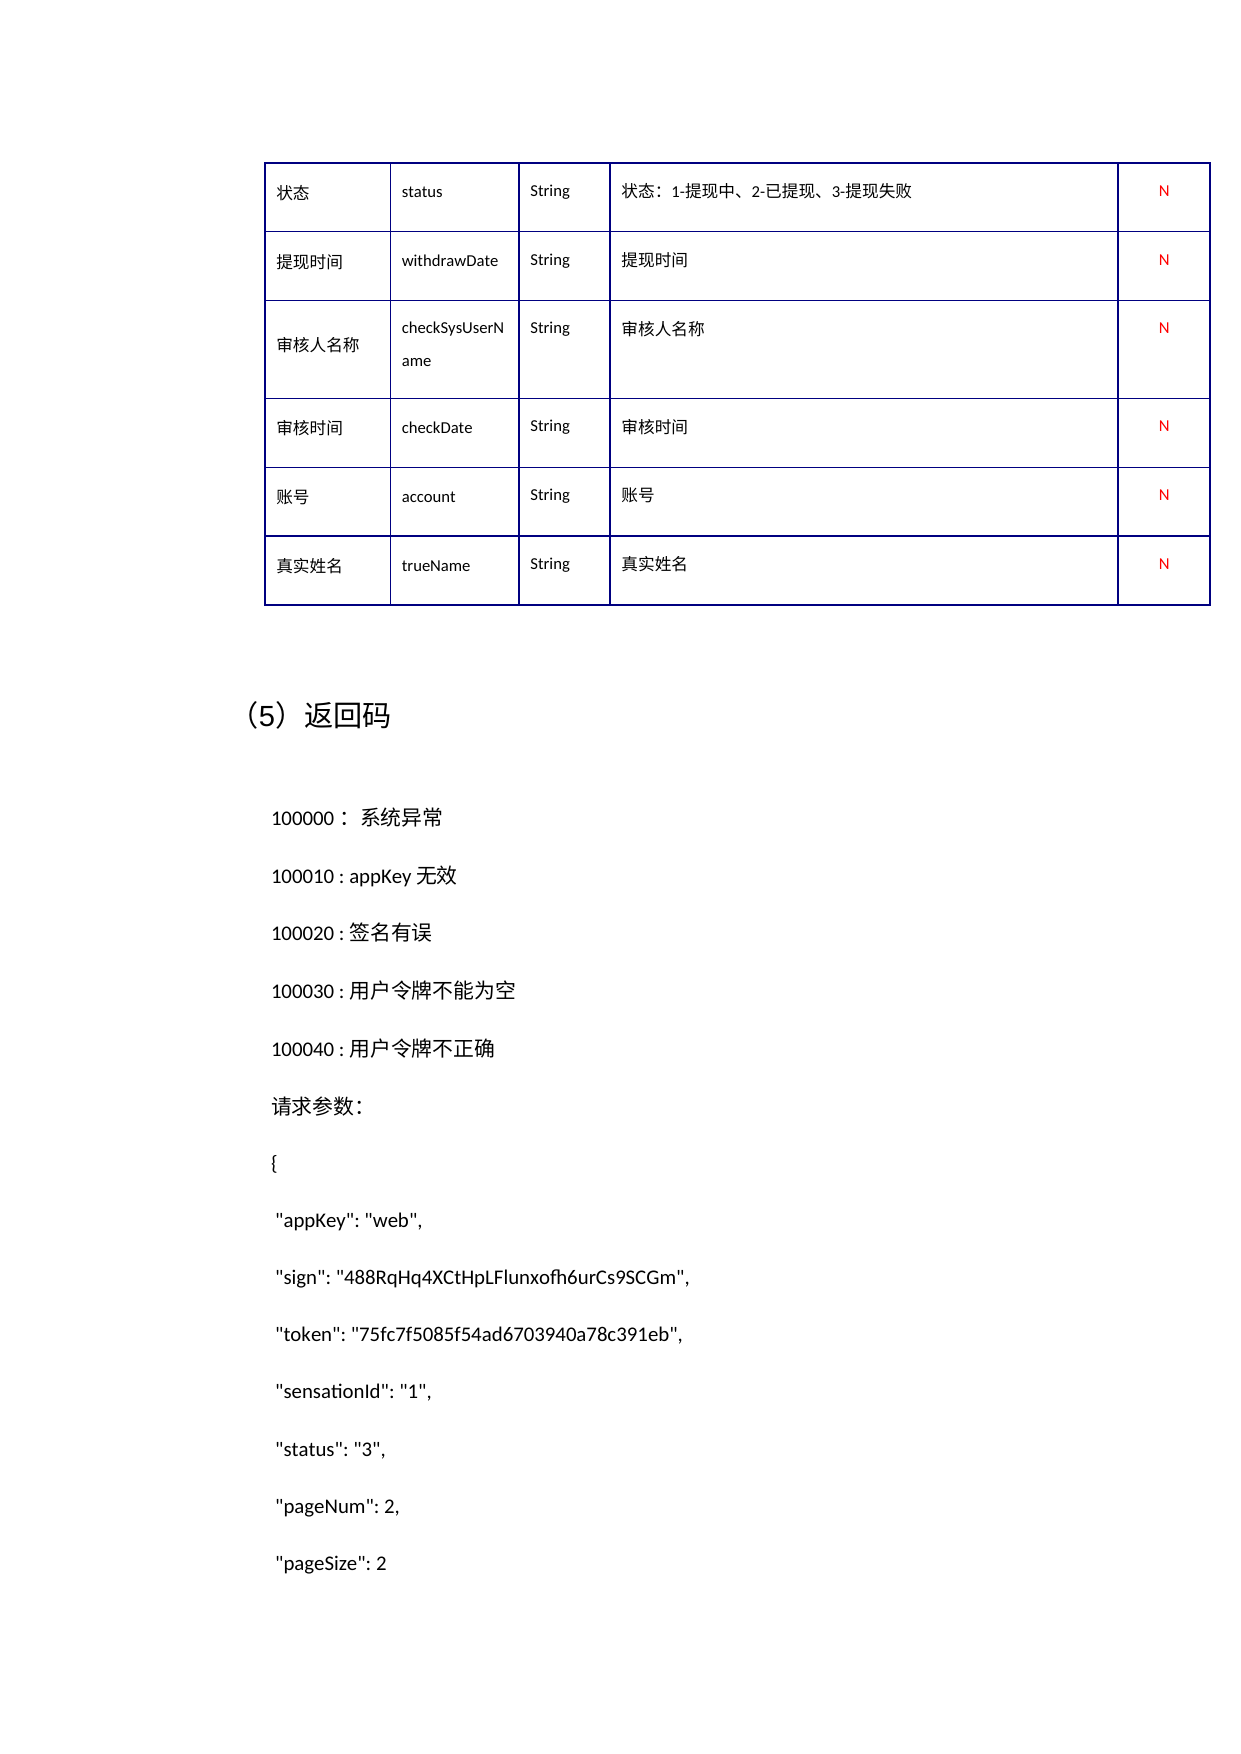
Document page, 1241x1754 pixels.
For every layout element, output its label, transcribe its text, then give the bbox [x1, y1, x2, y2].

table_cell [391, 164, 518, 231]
text 100000 ：系统异常 [271, 800, 1053, 832]
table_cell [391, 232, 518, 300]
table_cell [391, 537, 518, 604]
text "pageNum": 2, [271, 1489, 1053, 1522]
text "sensationId": "1", [271, 1375, 1053, 1408]
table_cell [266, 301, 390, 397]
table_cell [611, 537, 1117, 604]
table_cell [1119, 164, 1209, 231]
text "pageSize": 2 [271, 1546, 1053, 1579]
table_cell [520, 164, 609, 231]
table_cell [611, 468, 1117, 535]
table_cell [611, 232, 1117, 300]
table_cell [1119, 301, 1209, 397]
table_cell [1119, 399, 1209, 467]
text 100030 : 用户令牌不能为空 [271, 973, 1053, 1006]
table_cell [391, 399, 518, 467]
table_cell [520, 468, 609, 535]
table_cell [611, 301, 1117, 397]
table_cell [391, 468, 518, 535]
text 请求参数： [271, 1089, 1053, 1121]
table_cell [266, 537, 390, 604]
text "sign": "488RqHq4XCtHpLFlunxofh6urCs9SCGm", [271, 1261, 1053, 1293]
text { [271, 1147, 1053, 1179]
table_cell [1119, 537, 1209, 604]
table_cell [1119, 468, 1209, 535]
list 返回码 [187, 681, 1053, 746]
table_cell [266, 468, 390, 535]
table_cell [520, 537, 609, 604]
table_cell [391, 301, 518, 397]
text "appKey": "web", [271, 1204, 1053, 1236]
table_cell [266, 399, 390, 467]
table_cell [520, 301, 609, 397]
text 100040 : 用户令牌不正确 [271, 1031, 1053, 1064]
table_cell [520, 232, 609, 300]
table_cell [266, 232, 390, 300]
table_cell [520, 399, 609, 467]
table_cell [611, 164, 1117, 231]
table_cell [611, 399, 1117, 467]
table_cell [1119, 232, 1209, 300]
text 100020 : 签名有误 [271, 916, 1053, 948]
text "token": "75fc7f5085f54ad6703940a78c391eb", [271, 1318, 1053, 1351]
text 100010 : appKey无效 [271, 858, 1053, 890]
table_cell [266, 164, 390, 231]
text "status": "3", [271, 1432, 1053, 1465]
